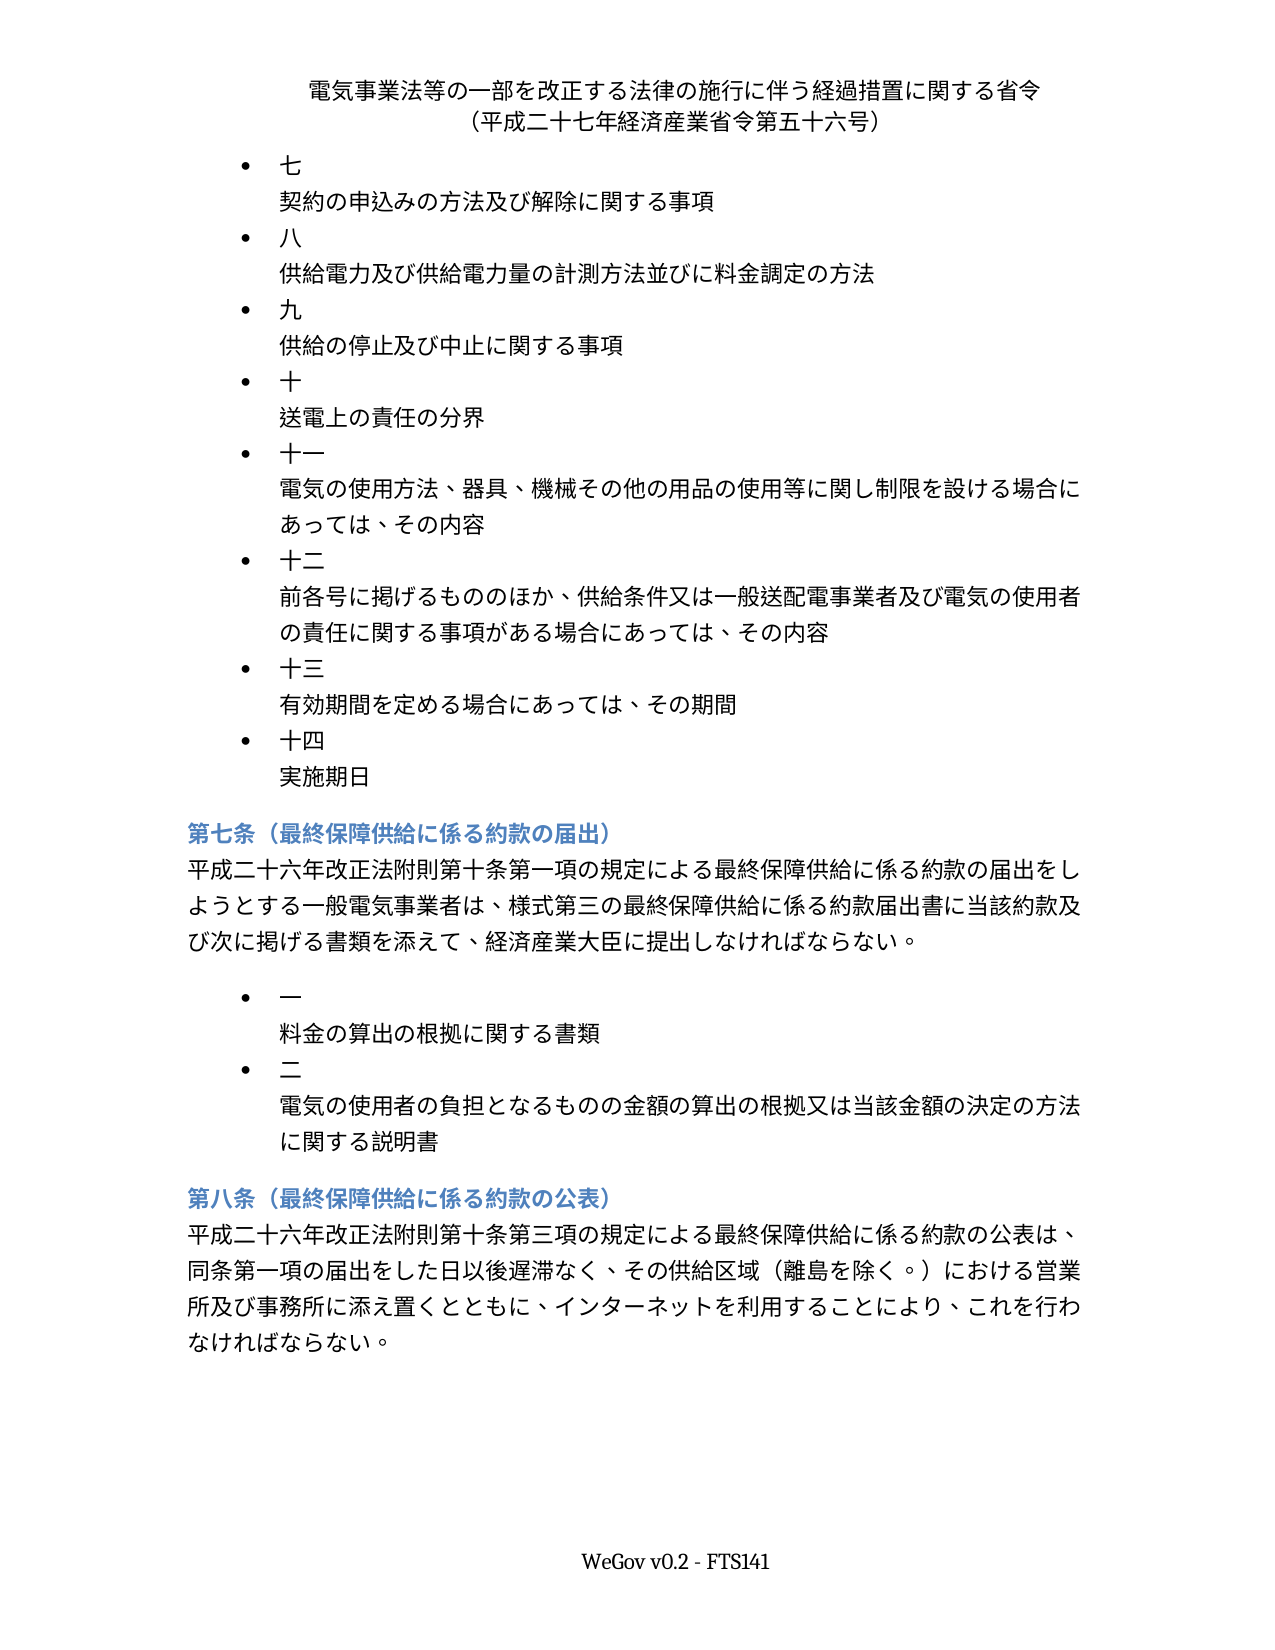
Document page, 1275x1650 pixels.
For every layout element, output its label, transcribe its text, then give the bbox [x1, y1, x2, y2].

subtitle 第七条（最終保障供給に係る約款の届出） [187, 818, 1087, 849]
text 平成二十六年改正法附則第十条第一項の規定による最終保障供給に係る約款の届出をしようとする一般電気事業者は、様式第三の最終保障供給に係る約款届出書に当該約款及び次に掲げる書類を添えて、経済産業大臣に提出しなければならない。 [187, 854, 1087, 957]
subtitle 第八条（最終保障供給に係る約款の公表） [187, 1183, 1087, 1214]
text 平成二十六年改正法附則第十条第三項の規定による最終保障供給に係る約款の公表は、同条第一項の届出をした日以後遅滞なく、その供給区域（離島を除く。）における営業所及び事務所に添え置くとともに、インターネットを利用することにより、これを行わなければならない。 [187, 1219, 1087, 1358]
list 九 供給の停止及び中止に関する事項 [242, 294, 1087, 361]
list 十三 有効期間を定める場合にあっては、その期間 [242, 653, 1087, 720]
list 一 料金の算出の根拠に関する書類 [242, 982, 1087, 1049]
list 十四 実施期日 [242, 725, 1087, 792]
list 二 電気の使用者の負担となるものの金額の算出の根拠又は当該金額の決定の方法に関する説明書 [242, 1054, 1087, 1157]
list 十二 前各号に掲げるもののほか、供給条件又は一般送配電事業者及び電気の使用者の責任に関する事項がある場合にあっては、その内容 [242, 545, 1087, 648]
list 十 送電上の責任の分界 [242, 366, 1087, 433]
list 七 契約の申込みの方法及び解除に関する事項 [242, 150, 1087, 217]
list 十一 電気の使用方法、器具、機械その他の用品の使用等に関し制限を設ける場合にあっては、その内容 [242, 437, 1087, 541]
list 八 供給電力及び供給電力量の計測方法並びに料金調定の方法 [242, 222, 1087, 289]
